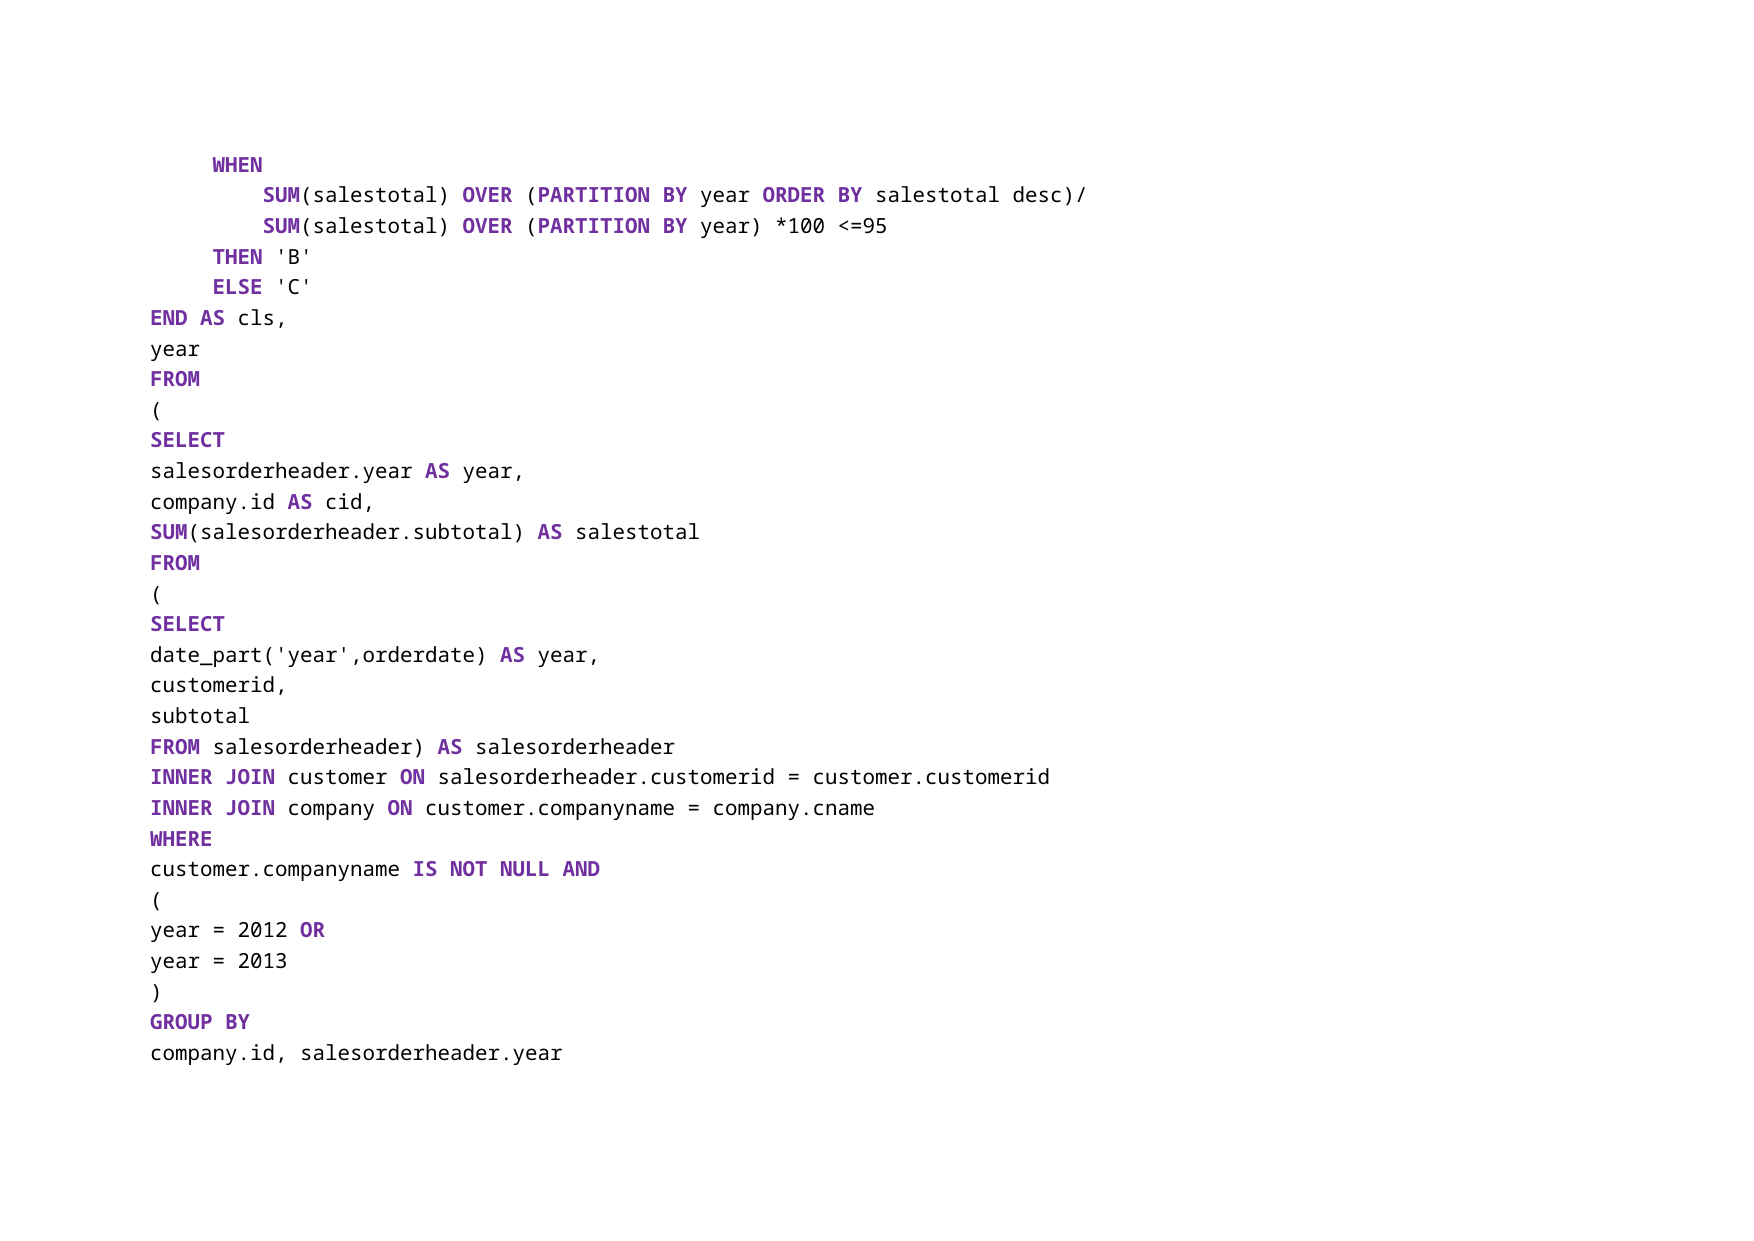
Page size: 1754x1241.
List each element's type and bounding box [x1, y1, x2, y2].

text [150, 150, 1604, 1067]
